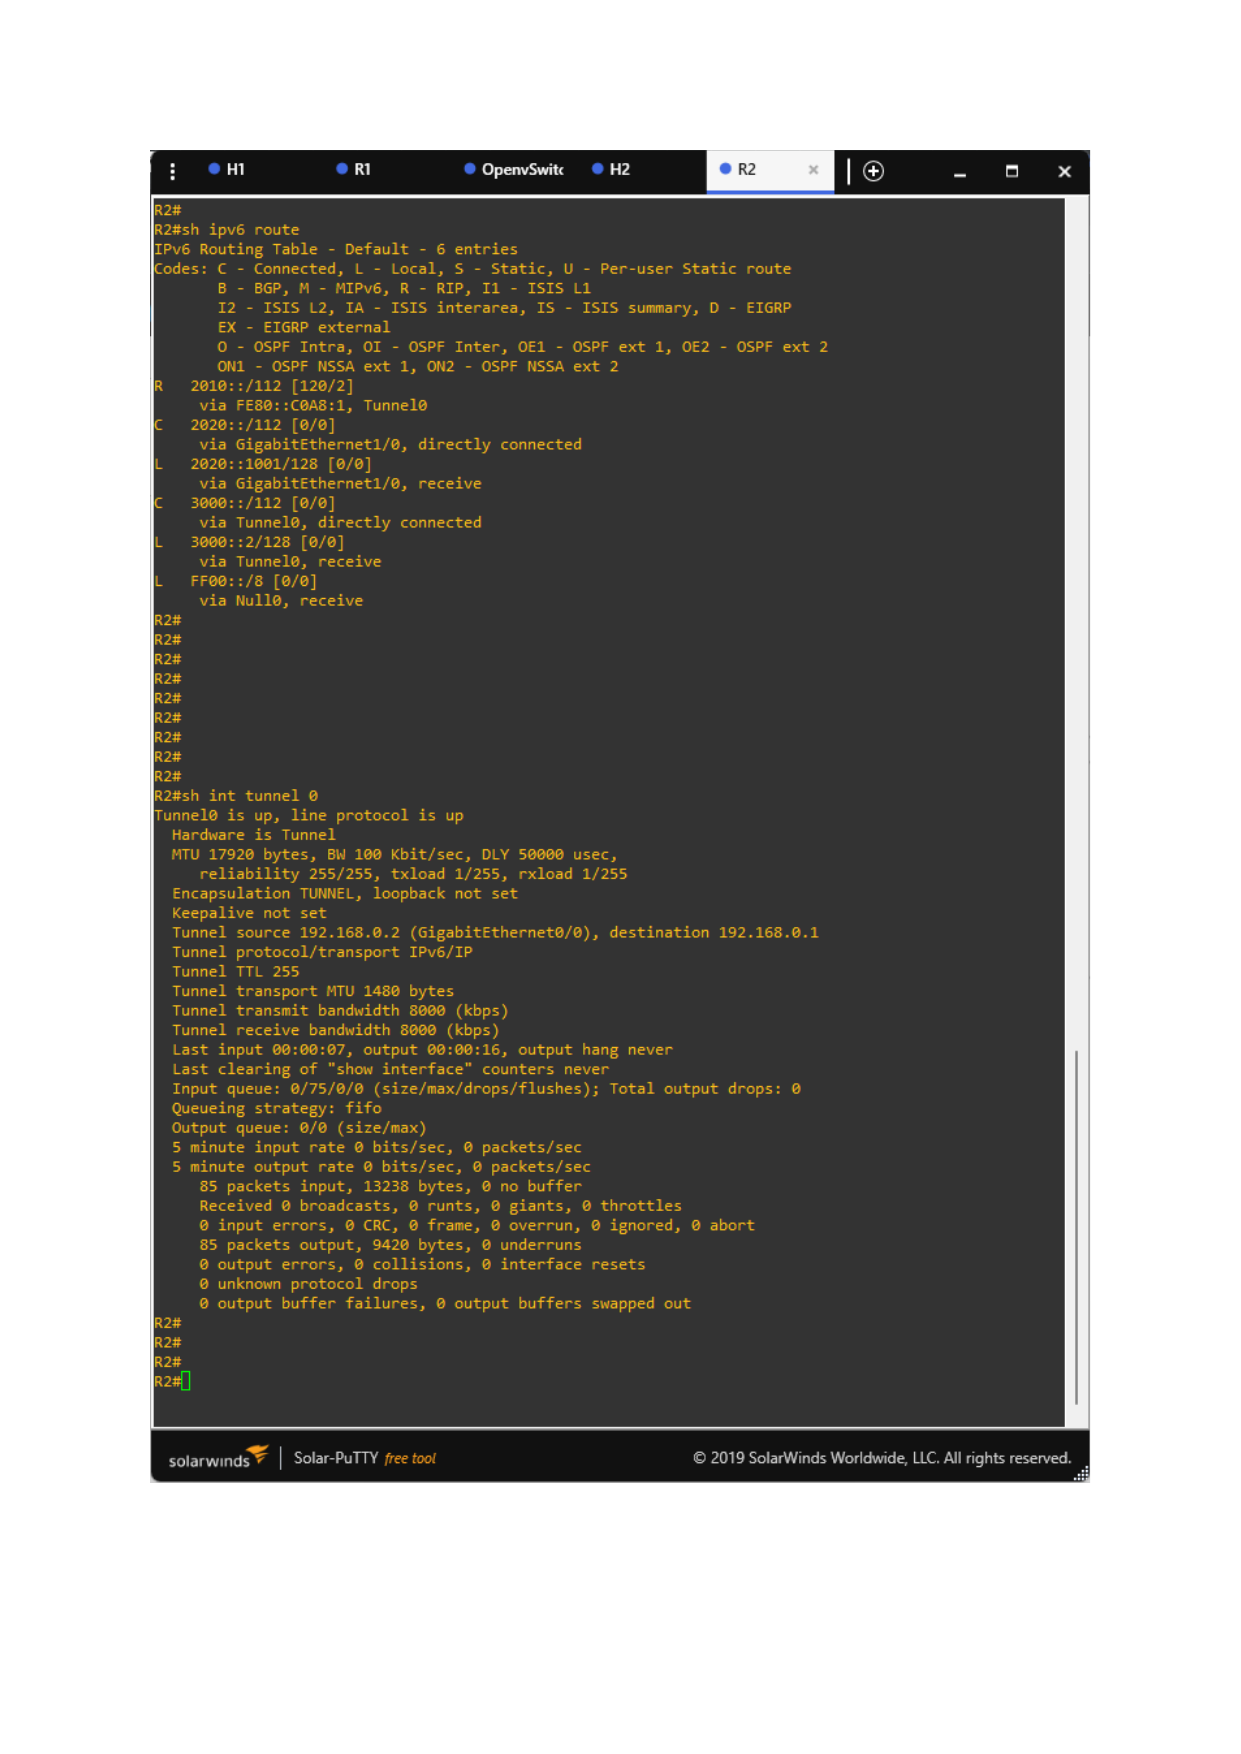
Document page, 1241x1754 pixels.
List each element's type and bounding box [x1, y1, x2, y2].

picture [150, 150, 1091, 1483]
